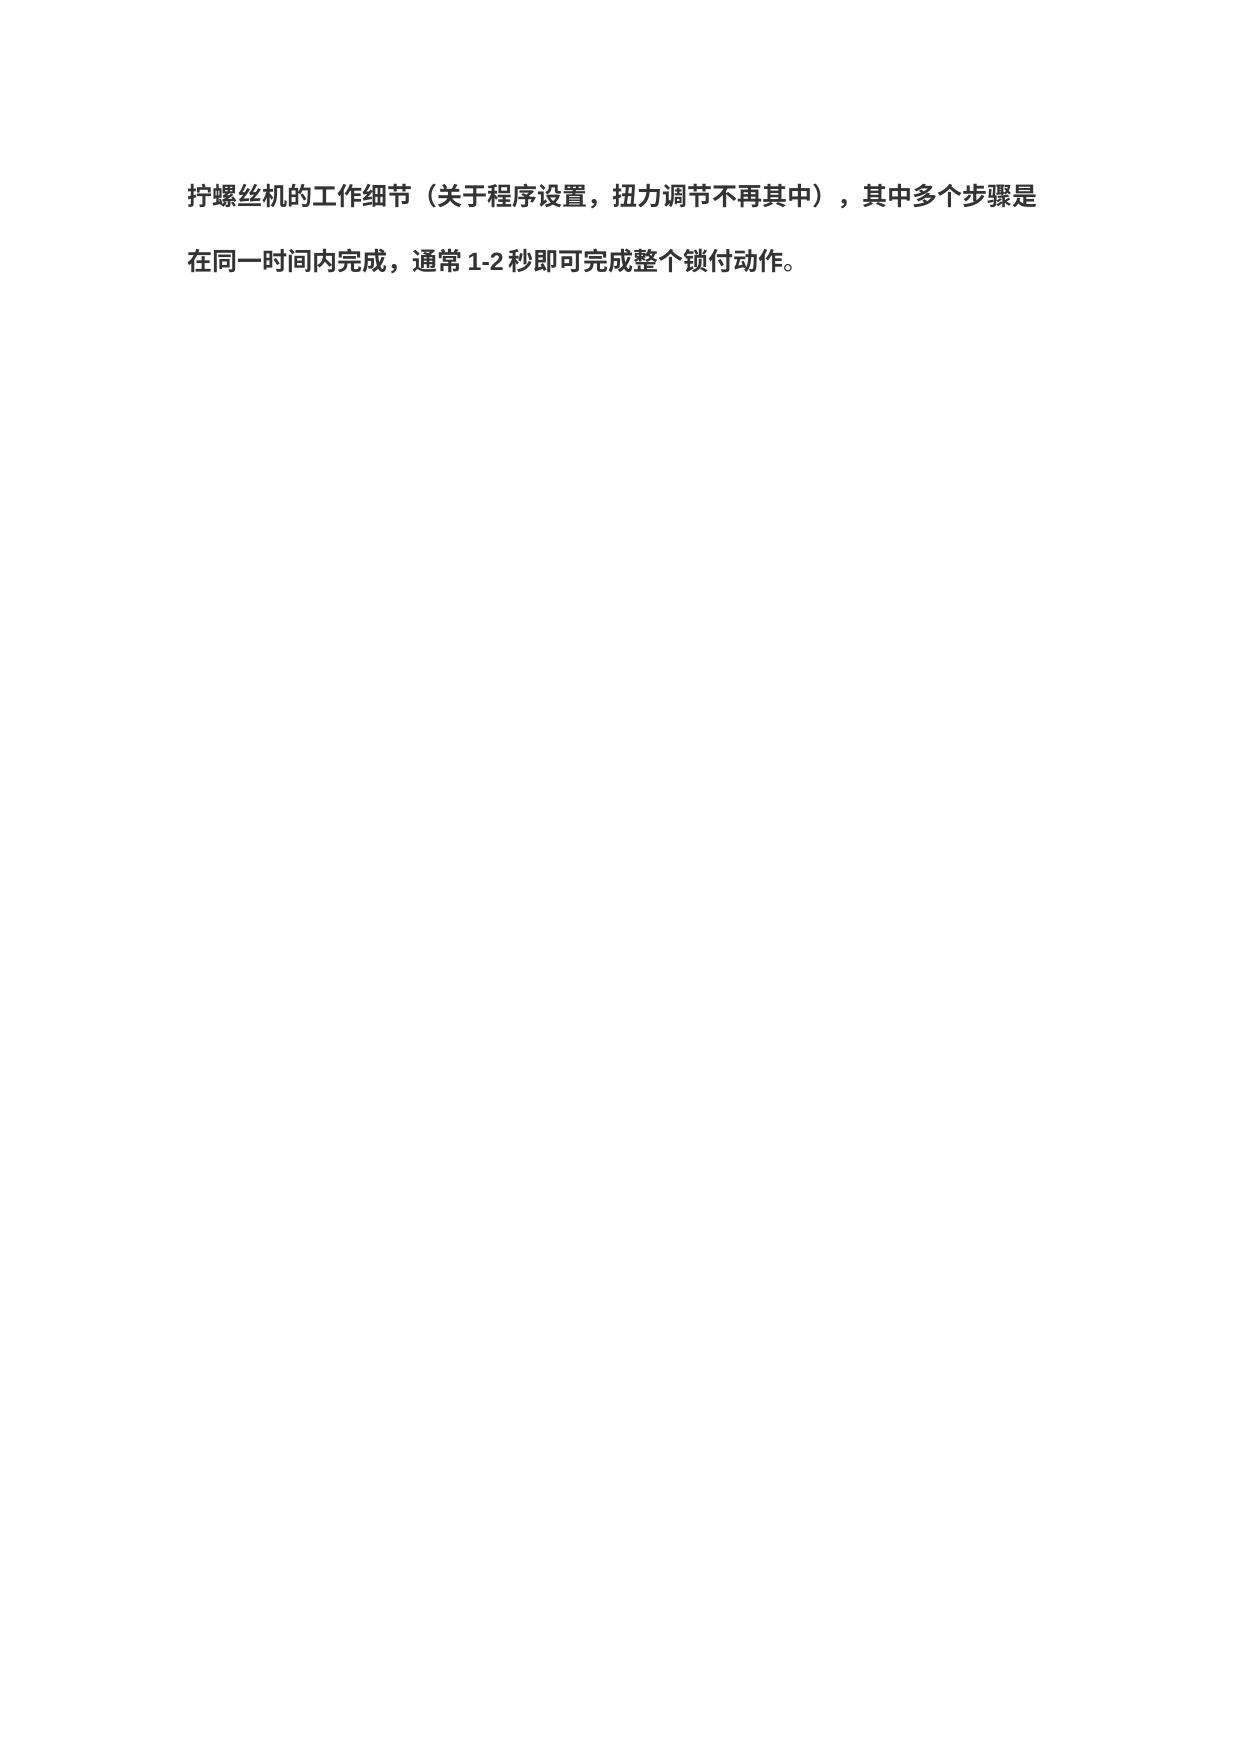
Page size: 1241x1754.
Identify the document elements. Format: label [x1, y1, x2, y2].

list [187, 162, 1053, 292]
